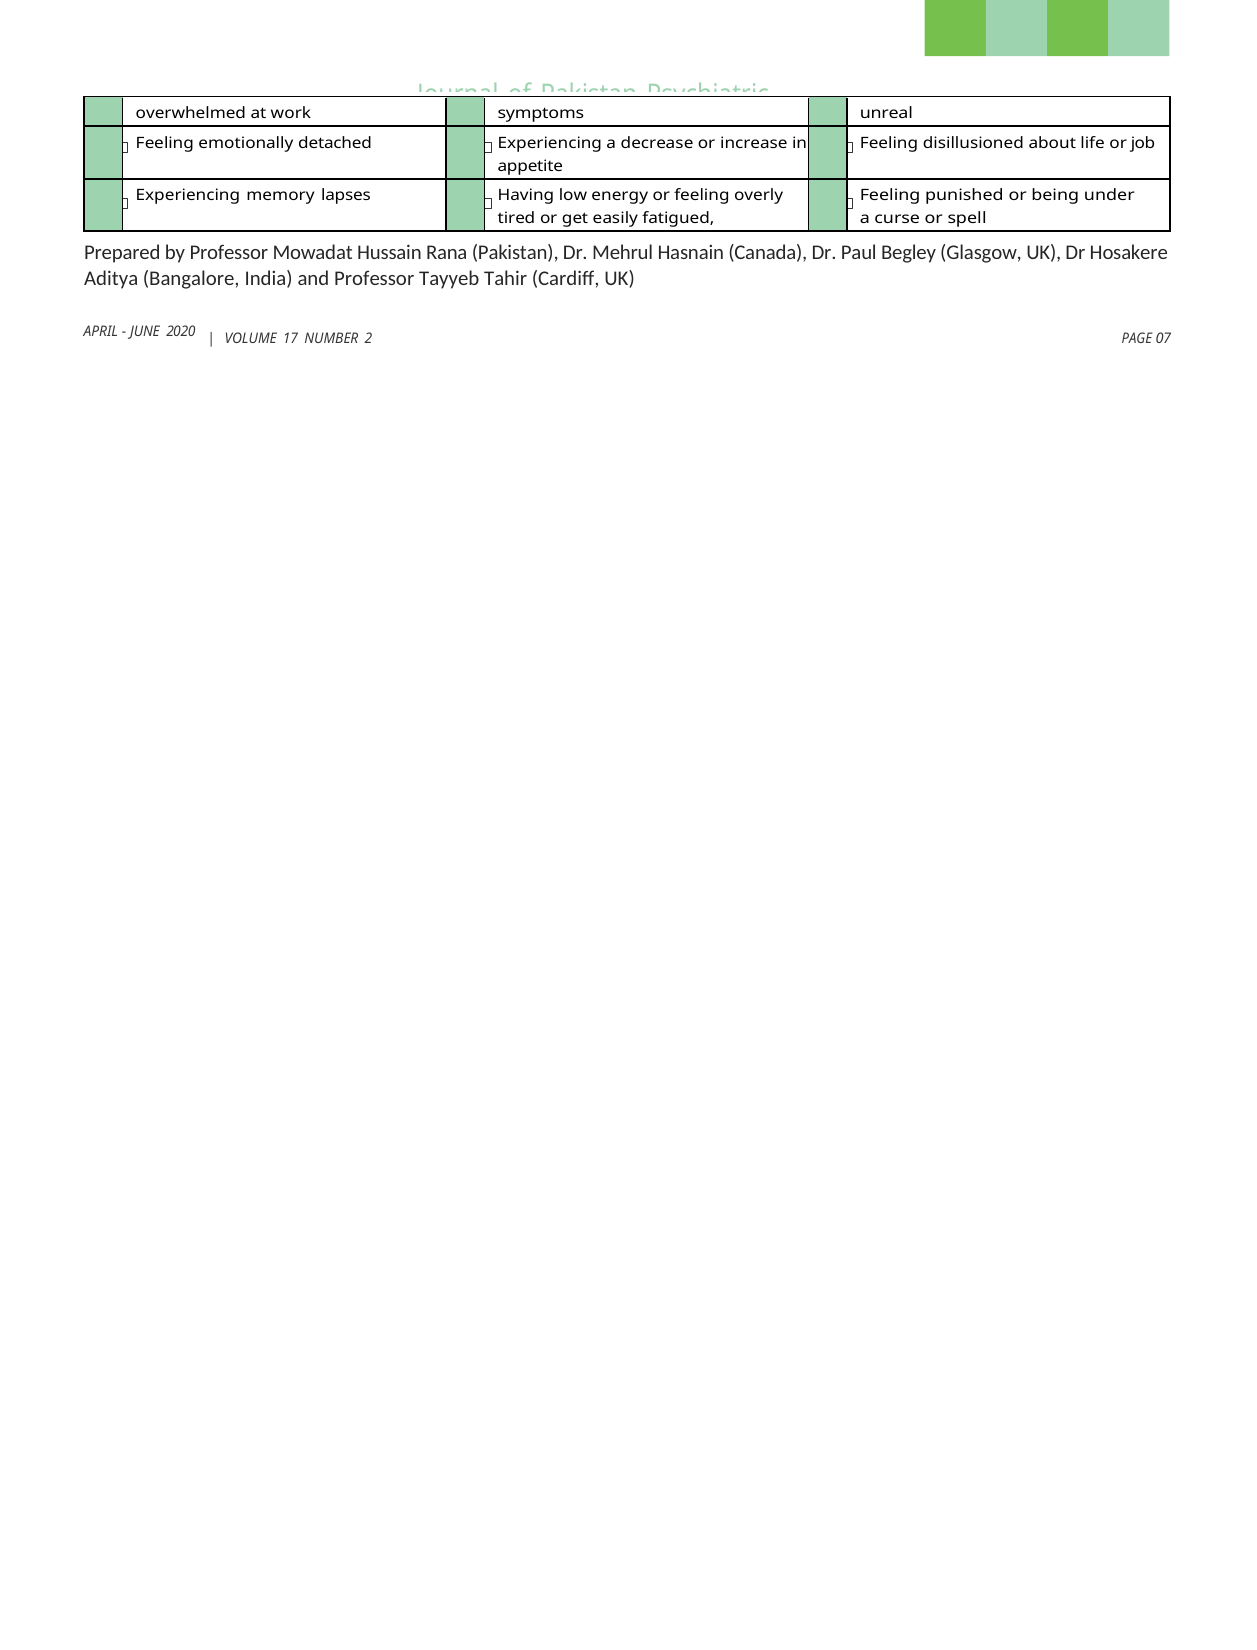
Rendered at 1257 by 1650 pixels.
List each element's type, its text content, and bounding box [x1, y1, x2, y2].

table_cell [85, 180, 122, 230]
table_cell Having low energy or feeling overly tired or get easily fatigued, [485, 180, 808, 230]
table_cell [809, 180, 846, 230]
table_cell [809, 127, 846, 178]
text APRIL - JUNE 2020 [83, 321, 206, 341]
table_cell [485, 97, 808, 125]
table_cell [809, 97, 847, 125]
text Prepared by Professor Mowadat Hussain Rana (Pakistan), Dr. Mehrul Hasnain (Canada), Dr. Paul Begley (Glasgow, UK), Dr Hosakere Aditya (Bangalore, India) and Professor Tayyeb Tahir (Cardiff, UK) [84, 239, 1185, 290]
table_cell [85, 127, 122, 178]
table_cell Feeling disillusioned about life or job [848, 127, 1169, 178]
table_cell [848, 97, 1169, 125]
table_cell [447, 97, 484, 125]
table_cell [85, 97, 122, 125]
table_cell Feeling emotionally detached [123, 127, 445, 178]
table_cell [123, 97, 446, 125]
table_cell [447, 180, 484, 230]
text VOLUME 17 NUMBER 2 [224, 328, 386, 348]
table_cell Experiencing a decrease or increase in appetite [485, 127, 808, 178]
table_cell Experiencing memory lapses [123, 180, 445, 230]
table_cell Feeling punished or being under a curse or spell [848, 180, 1169, 230]
text PAGE 07 [1121, 328, 1185, 348]
table_cell [447, 127, 484, 178]
